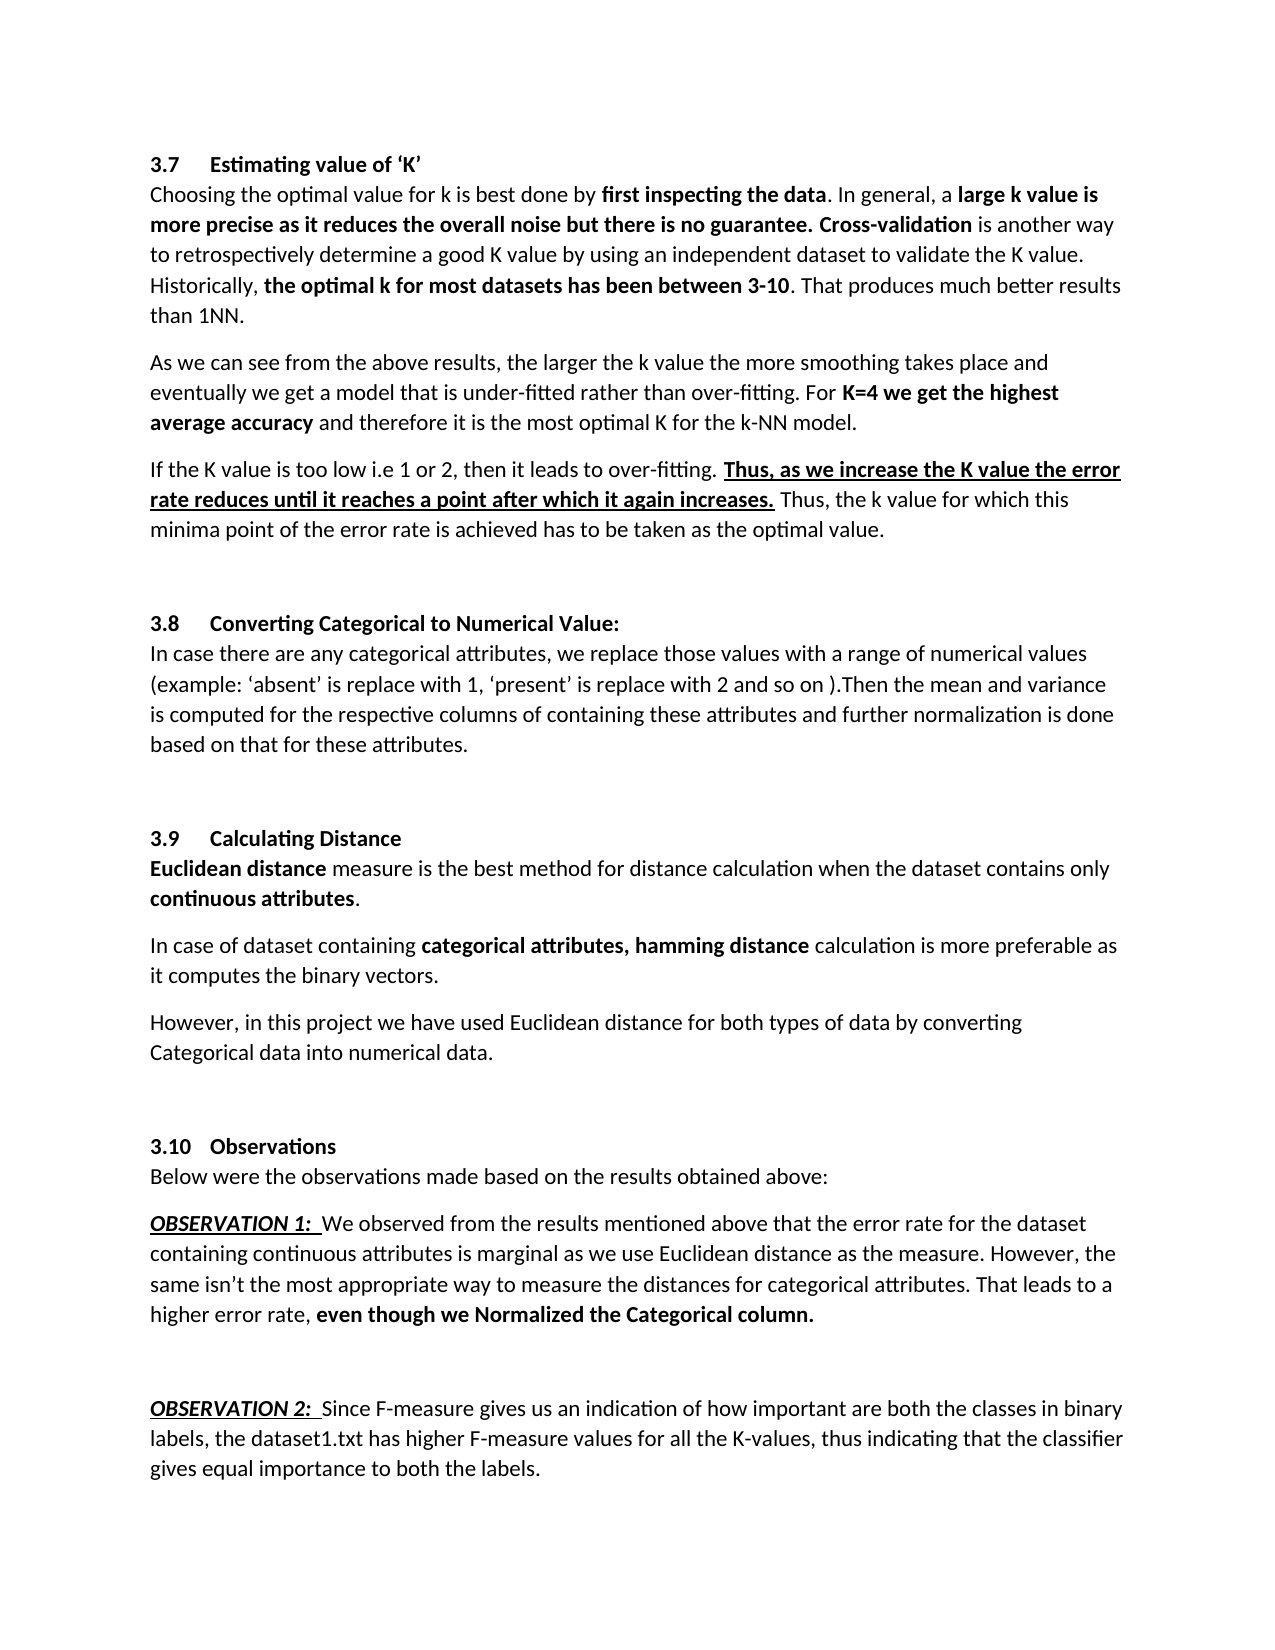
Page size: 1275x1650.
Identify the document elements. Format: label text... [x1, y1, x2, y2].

text OBSERVATION 2: Since F-measure gives us an indication of how important are both the classes in binary labels, the dataset1.txt has higher F-measure values for all the K-values, thus indicating that the classifier gives equal importance to both the labels. [150, 1394, 1125, 1482]
text If the K value is too low i.e 1 or 2, then it leads to over-fitting. Thus, as we increase the K value the error rate reduces until it reaches a point after which it again increases. Thus, the k value for which this minima point of the error rate is achieved has to be taken as the optimal value. [150, 455, 1125, 544]
subtitle Converting Categorical to Numerical Value: [150, 609, 1125, 637]
text Euclidean distance measure is the best method for distance calculation when the dataset contains only continuous attributes. [150, 854, 1125, 912]
text Below were the observations made based on the results obtained above: [150, 1162, 1125, 1191]
text As we can see from the above results, the larger the k value the more smoothing takes place and eventually we get a model that is under-fitted rather than over-fitting. For K=4 we get the highest average accuracy and therefore it is the most optimal K for the k-NN model. [150, 348, 1125, 436]
subtitle Estimating value of ‘K’ [150, 150, 1125, 178]
text OBSERVATION 1: We observed from the results mentioned above that the error rate for the dataset containing continuous attributes is marginal as we use Euclidean distance as the measure. However, the same isn’t the most appropriate way to measure the distances for categorical attributes. That leads to a higher error rate, even though we Normalized the Categorical column. [150, 1209, 1125, 1328]
subtitle Calculating Distance [150, 824, 1125, 852]
text In case there are any categorical attributes, we replace those values with a range of numerical values (example: ‘absent’ is replace with 1, ‘present’ is replace with 2 and so on ).Then the mean and variance is computed for the respective columns of containing these attributes and further normalization is done based on that for these attributes. [150, 639, 1125, 758]
text In case of dataset containing categorical attributes, hamming distance calculation is more preferable as it computes the binary vectors. [150, 931, 1125, 989]
subtitle Observations [150, 1132, 1125, 1160]
text However, in this project we have used Euclidean distance for both types of data by converting Categorical data into numerical data. [150, 1008, 1125, 1067]
text Choosing the optimal value for k is best done by first inspecting the data. In general, a large k value is more precise as it reduces the overall noise but there is no guarantee. Cross-validation is another way to retrospectively determine a good K value by using an independent dataset to validate the K value. Historically, the optimal k for most datasets has been between 3-10. That produces much better results than 1NN. [150, 180, 1125, 329]
